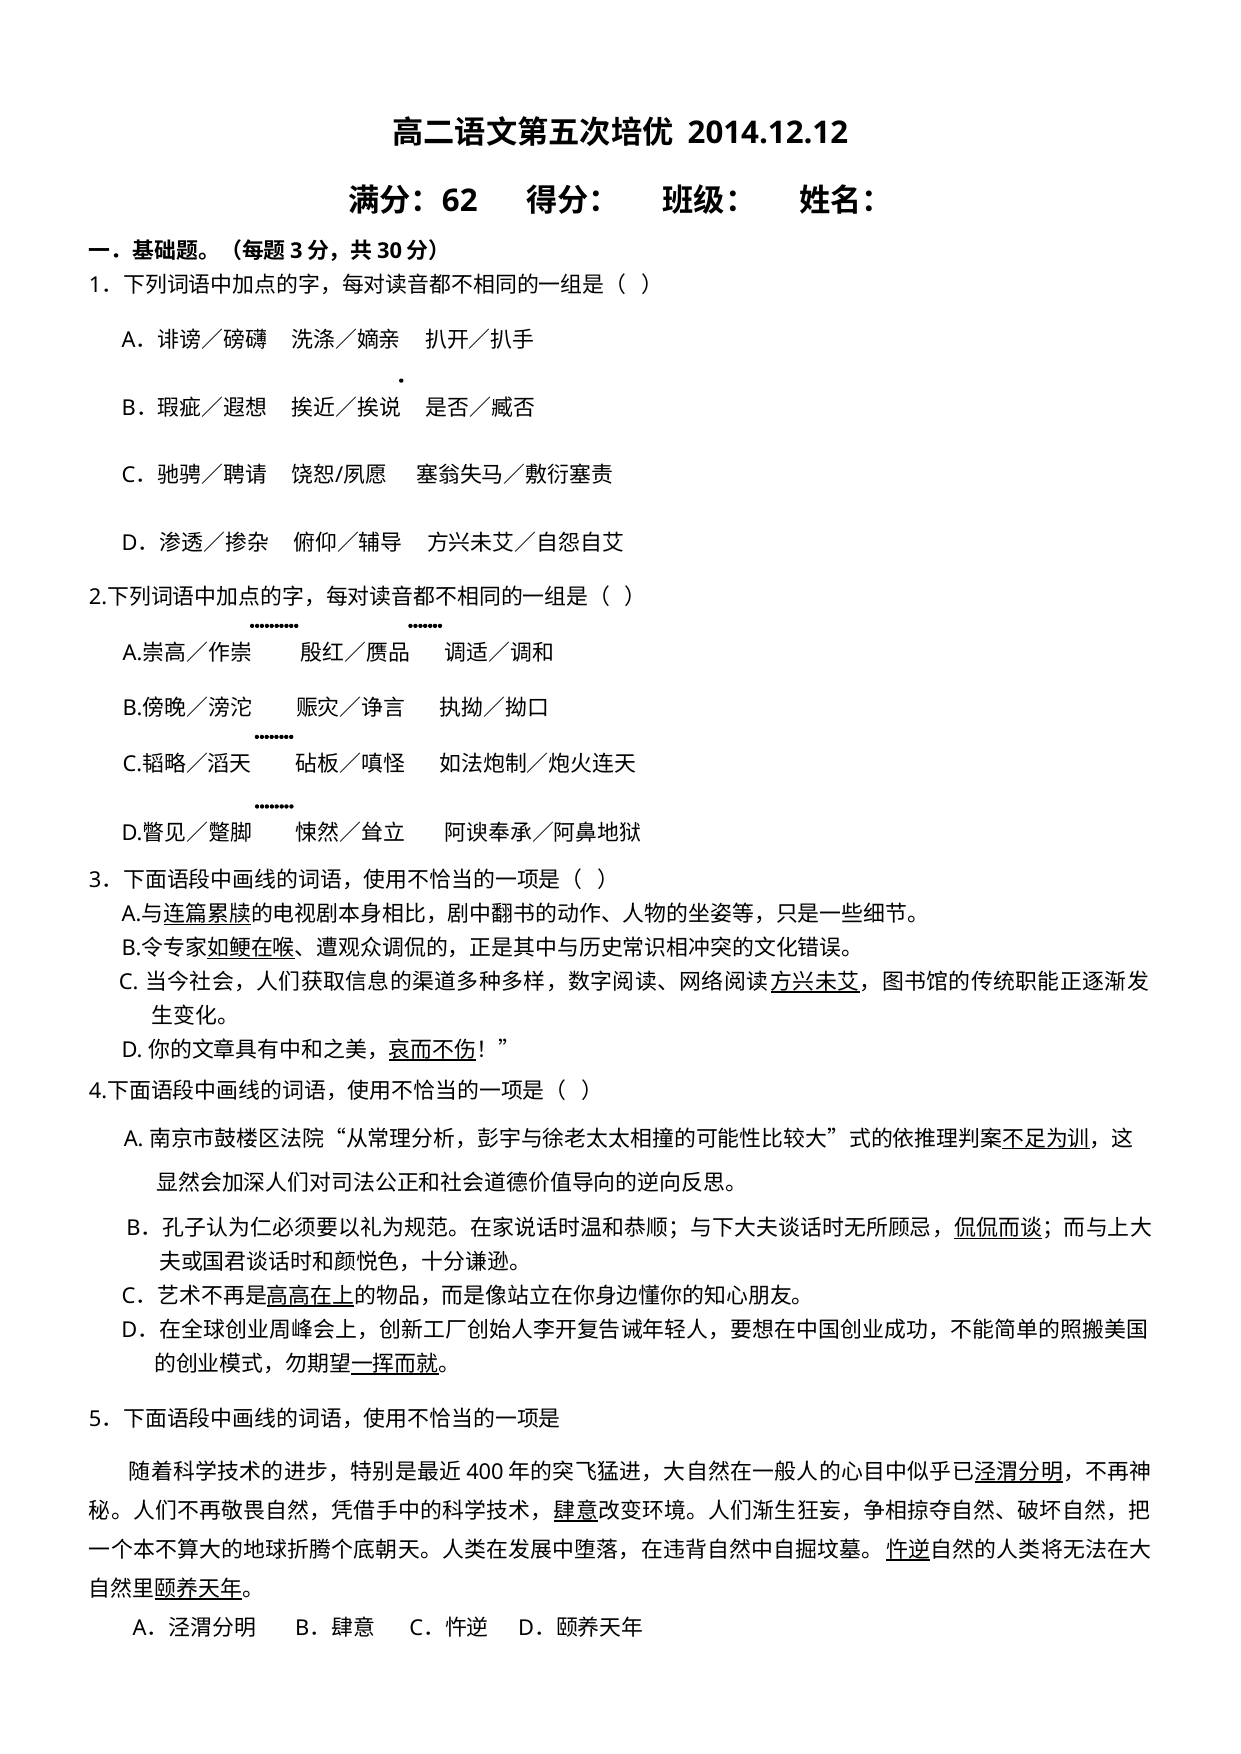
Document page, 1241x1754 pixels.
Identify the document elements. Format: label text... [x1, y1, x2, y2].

text D．渗透／掺杂 俯仰／辅导 方兴未艾／自怨自艾 [89, 503, 1149, 571]
text C．艺术不再是高高在上的物品，而是像站立在你身边懂你的知心朋友。 [89, 1277, 1152, 1311]
text 5．下面语段中画线的词语，使用不恰当的一项是 [89, 1379, 1152, 1447]
text B.令专家如鲠在喉、遭观众调侃的，正是其中与历史常识相冲突的文化错误。 [89, 929, 1149, 963]
text D.瞥见／蹩脚 悚然／耸立 阿谀奉承／阿鼻地狱 [89, 793, 1152, 861]
text A.与连篇累牍的电视剧本身相比，剧中翻书的动作、人物的坐姿等，只是一些细节。 [89, 895, 1149, 929]
text C.韬略／滔天 砧板／嗔怪 如法炮制／炮火连天 [122, 738, 1152, 778]
text A.崇高／作崇 殷红／赝品 调适／调和 [122, 627, 1152, 667]
text 随着科学技术的进步，特别是最近400年的突飞猛进，大自然在一般人的心目中似乎已泾渭分明，不再神秘。人们不再敬畏自然，凭借手中的科学技术，肆意改变环境。人们渐生狂妄，争相掠夺自然、破坏自然，把一个本不算大的地球折腾个底朝天。人类在发展中堕落，在违背自然中自掘坟墓。忤逆自然的人类将无法在大自然里颐养天年。 [89, 1453, 1152, 1604]
text 4.下面语段中画线的词语，使用不恰当的一项是（ ） [89, 1065, 1152, 1105]
text D. 你的文章具有中和之美，哀而不伤！” [89, 1031, 1149, 1065]
text 高二语文第五次培优 2014.12.12 [89, 96, 1152, 164]
text 2.下列词语中加点的字，每对读音都不相同的一组是（ ） [89, 571, 1152, 611]
text A．泾渭分明 B．肆意 C．忤逆 D．颐养天年 [89, 1608, 1152, 1642]
text B.傍晚／滂沱 赈灾／诤言 执拗／拗口 [122, 682, 1152, 722]
text A．诽谤／磅礴 洗涤／嫡亲 扒开／扒手 [89, 300, 1149, 368]
text 1．下列词语中加点的字，每对读音都不相同的一组是（ ） [89, 266, 1149, 300]
text C. 当今社会，人们获取信息的渠道多种多样，数字阅读、网络阅读方兴未艾，图书馆的传统职能正逐渐发生变化。 [119, 963, 1149, 1031]
text 一．基础题。（每题3分，共30分） [89, 232, 1152, 266]
text A. 南京市鼓楼区法院“从常理分析，彭宇与徐老太太相撞的可能性比较大”式的依推理判案不足为训，这显然会加深人们对司法公正和社会道德价值导向的逆向反思。 [123, 1121, 1152, 1197]
text C．驰骋／聘请 饶恕/夙愿 塞翁失马／敷衍塞责 [89, 436, 1149, 503]
text B．瑕疵／遐想 挨近／挨说 是否／臧否 [89, 368, 1149, 436]
text D．在全球创业周峰会上，创新工厂创始人李开复告诫年轻人，要想在中国创业成功，不能简单的照搬美国的创业模式，勿期望一挥而就。 [121, 1311, 1152, 1379]
text 3．下面语段中画线的词语，使用不恰当的一项是（ ） [89, 861, 1149, 895]
text 满分：62 得分： 班级： 姓名： [89, 164, 1152, 232]
text B．孔子认为仁必须要以礼为规范。在家说话时温和恭顺；与下大夫谈话时无所顾忌，侃侃而谈；而与上大夫或国君谈话时和颜悦色，十分谦逊。 [126, 1209, 1152, 1277]
